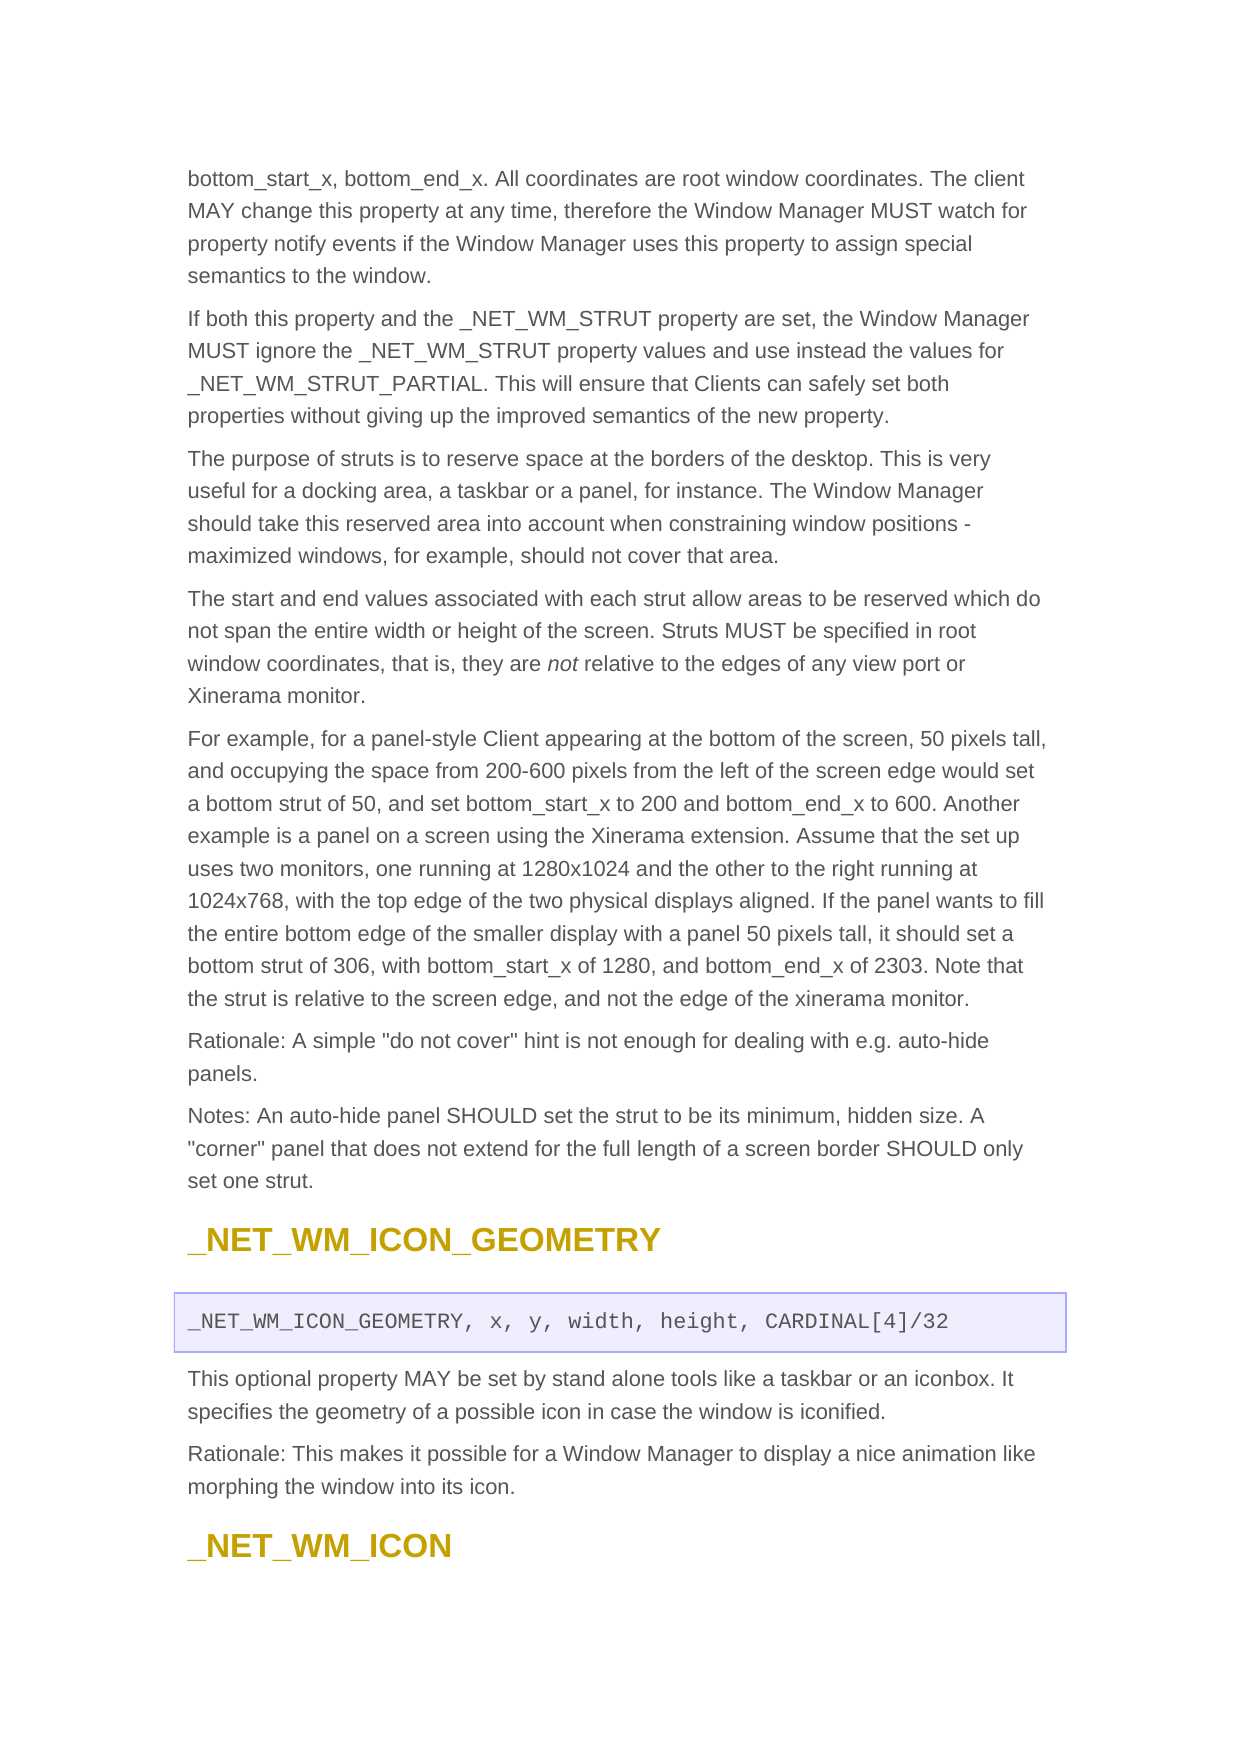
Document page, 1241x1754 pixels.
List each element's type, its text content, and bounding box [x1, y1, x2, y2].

text _NET_WM_ICON_GEOMETRY [187, 1207, 1053, 1272]
text This optional property MAY be set by stand alone tools like a taskbar or an iconbox. It specifies the geometry of a possible icon in case the window is iconified. [187, 1363, 1053, 1428]
text Rationale: A simple "do not cover" hint is not enough for dealing with e.g. auto-hide panels. [187, 1024, 1053, 1089]
text _NET_WM_ICON [187, 1513, 1053, 1578]
text The purpose of struts is to reserve space at the borders of the desktop. This is very useful for a docking area, a taskbar or a panel, for instance. The Window Manager should take this reserved area into account when constraining window positions - maximized windows, for example, should not cover that area. [187, 442, 1053, 572]
text Notes: An auto-hide panel SHOULD set the strut to be its minimum, hidden size. A "corner" panel that does not extend for the full length of a screen border SHOULD only set one strut. [187, 1099, 1053, 1197]
text For example, for a panel-style Client appearing at the bottom of the screen, 50 pixels tall, and occupying the space from 200-600 pixels from the left of the screen edge would set a bottom strut of 50, and set bottom_start_x to 200 and bottom_end_x to 600. Another example is a panel on a screen using the Xinerama extension. Assume that the set up uses two monitors, one running at 1280x1024 and the other to the right running at 1024x768, with the top edge of the two physical displays aligned. If the panel wants to fill the entire bottom edge of the smaller display with a panel 50 pixels tall, it should set a bottom strut of 306, with bottom_start_x of 1280, and bottom_end_x of 2303. Note that the strut is relative to the screen edge, and not the edge of the xinerama monitor. [187, 722, 1053, 1014]
text The start and end values associated with each strut allow areas to be reserved which do not span the entire width or height of the screen. Struts MUST be specified in root window coordinates, that is, they are not relative to the edges of any view port or Xinerama monitor. [187, 582, 1053, 712]
text If both this property and the _NET_WM_STRUT property are set, the Window Manager MUST ignore the _NET_WM_STRUT property values and use instead the values for _NET_WM_STRUT_PARTIAL. This will ensure that Clients can safely set both properties without giving up the improved semantics of the new property. [187, 302, 1053, 432]
text Rationale: This makes it possible for a Window Manager to display a nice animation like morphing the window into its icon. [187, 1438, 1053, 1503]
text _NET_WM_ICON_GEOMETRY, x, y, width, height, CARDINAL[4]/32 [175, 1294, 1065, 1351]
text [187, 162, 1053, 292]
